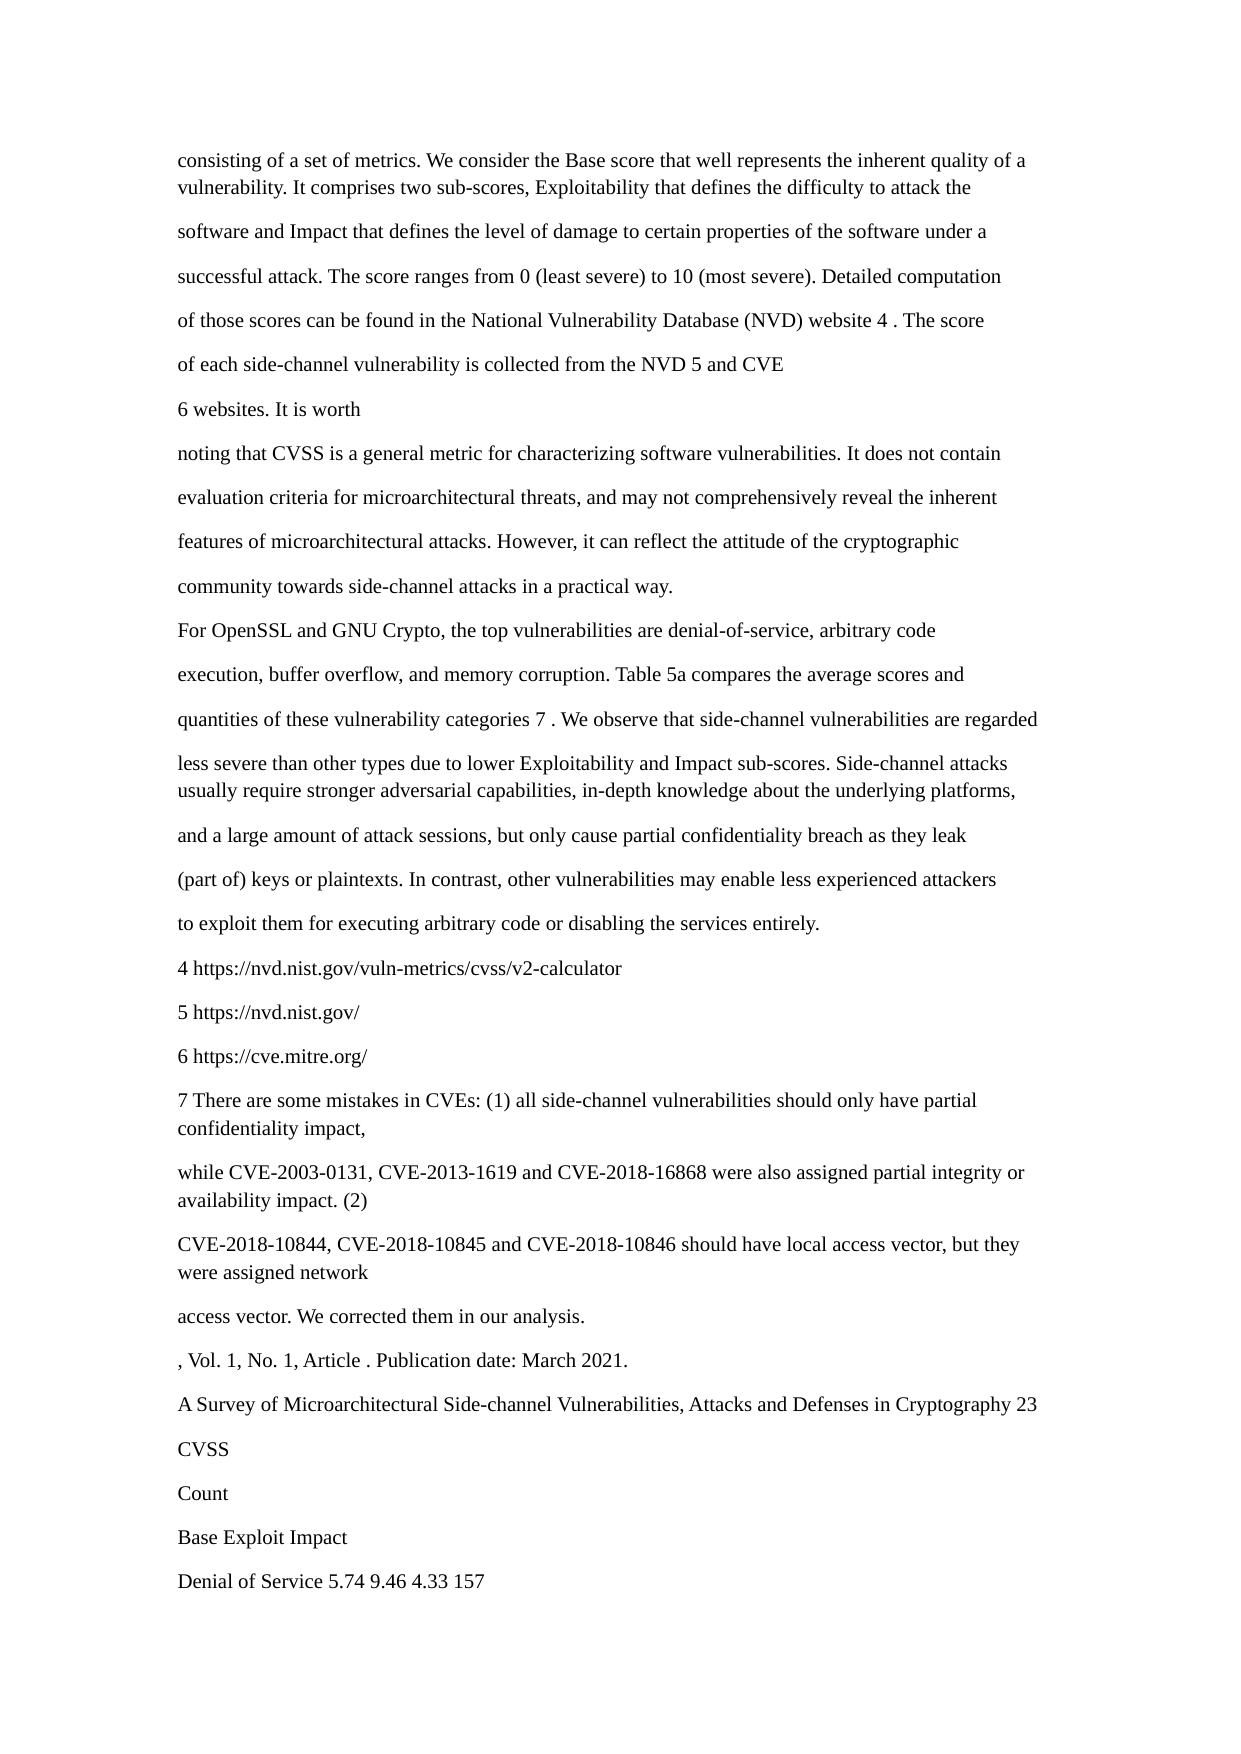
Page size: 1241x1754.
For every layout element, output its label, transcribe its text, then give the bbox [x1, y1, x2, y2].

text Denial of Service 5.74 9.46 4.33 157 [177, 1569, 1063, 1593]
text quantities of these vulnerability categories 7 . We observe that side-channel vulnerabilities are regarded [177, 706, 1063, 731]
text of those scores can be found in the National Vulnerability Database (NVD) website 4 . The score [177, 308, 1063, 332]
text successful attack. The score ranges from 0 (least severe) to 10 (most severe). Detailed computation [177, 264, 1063, 288]
text software and Impact that defines the level of damage to certain properties of the software under a [177, 219, 1063, 243]
text CVSS [177, 1437, 1063, 1461]
text less severe than other types due to lower Exploitability and Impact sub-scores. Side-channel attacks usually require stronger adversarial capabilities, in-depth knowledge about the underlying platforms, [177, 751, 1063, 802]
text 5 https://nvd.nist.gov/ [177, 1000, 1063, 1024]
text of each side-channel vulnerability is collected from the NVD 5 and CVE [177, 352, 1063, 376]
text 6 https://cve.mitre.org/ [177, 1044, 1063, 1068]
text community towards side-channel attacks in a practical way. [177, 574, 1063, 598]
text to exploit them for executing arbitrary code or disabling the services entirely. [177, 911, 1063, 935]
text noting that CVSS is a general metric for characterizing software vulnerabilities. It does not contain [177, 441, 1063, 465]
text while CVE-2003-0131, CVE-2013-1619 and CVE-2018-16868 were also assigned partial integrity or availability impact. (2) [177, 1160, 1063, 1212]
text features of microarchitectural attacks. However, it can reflect the attitude of the cryptographic [177, 529, 1063, 553]
text execution, buffer overflow, and memory corruption. Table 5a compares the average scores and [177, 662, 1063, 686]
text CVE-2018-10844, CVE-2018-10845 and CVE-2018-10846 should have local access vector, but they were assigned network [177, 1232, 1063, 1284]
text Count [177, 1481, 1063, 1505]
text 6 websites. It is worth [177, 397, 1063, 421]
text Base Exploit Impact [177, 1525, 1063, 1549]
text access vector. We corrected them in our analysis. [177, 1304, 1063, 1328]
text For OpenSSL and GNU Crypto, the top vulnerabilities are denial-of-service, arbitrary code [177, 618, 1063, 642]
text consisting of a set of metrics. We consider the Base score that well represents the inherent quality of a vulnerability. It comprises two sub-scores, Exploitability that defines the difficulty to attack the [177, 148, 1063, 199]
text (part of) keys or plaintexts. In contrast, other vulnerabilities may enable less experienced attackers [177, 867, 1063, 891]
text and a large amount of attack sessions, but only cause partial confidentiality breach as they leak [177, 823, 1063, 847]
text 7 There are some mistakes in CVEs: (1) all side-channel vulnerabilities should only have partial confidentiality impact, [177, 1088, 1063, 1140]
text A Survey of Microarchitectural Side-channel Vulnerabilities, Attacks and Defenses in Cryptography 23 [177, 1392, 1063, 1416]
text evaluation criteria for microarchitectural threats, and may not comprehensively reveal the inherent [177, 485, 1063, 509]
text , Vol. 1, No. 1, Article . Publication date: March 2021. [177, 1348, 1063, 1372]
text 4 https://nvd.nist.gov/vuln-metrics/cvss/v2-calculator [177, 955, 1063, 979]
